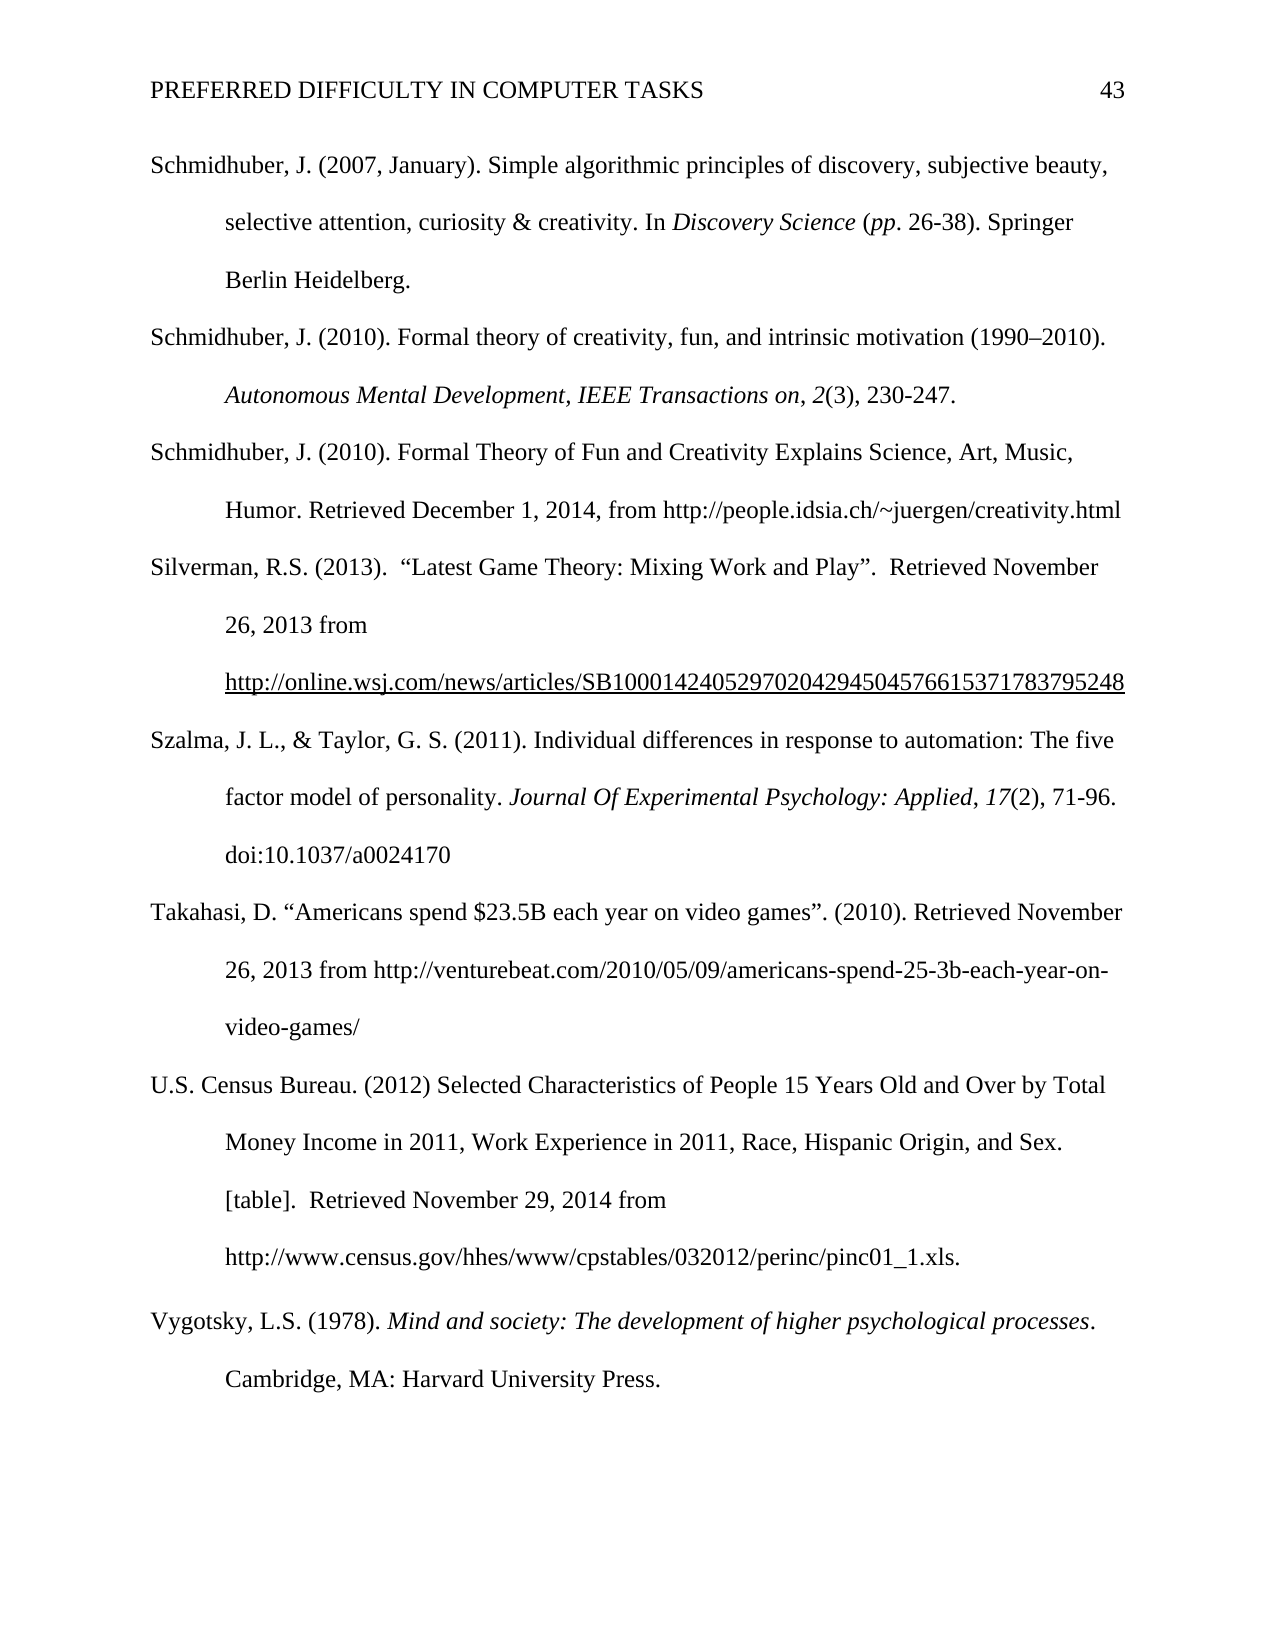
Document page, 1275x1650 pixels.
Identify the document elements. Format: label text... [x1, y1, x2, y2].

text Schmidhuber, J. (2007, January). Simple algorithmic principles of discovery, subjective beauty, selective attention, curiosity & creativity. In Discovery Science (pp. 26-38). Springer Berlin Heidelberg. [150, 150, 1125, 294]
text Vygotsky, L.S. (1978). Mind and society: The development of higher psychological processes. Cambridge, MA: Harvard University Press. [150, 1306, 1125, 1392]
text U.S. Census Bureau. (2012) Selected Characteristics of People 15 Years Old and Over by Total Money Income in 2011, Work Experience in 2011, Race, Hispanic Origin, and Sex. [table]. Retrieved November 29, 2014 from http://www.census.gov/hhes/www/cpstables/032012/perinc/pinc01_1.xls. [150, 1070, 1125, 1271]
text Silverman, R.S. (2013). “Latest Game Theory: Mixing Work and Play”. Retrieved November 26, 2013 from http://online.wsj.com/news/articles/SB10001424052970204294504576615371783795248 [150, 552, 1125, 696]
text Szalma, J. L., & Taylor, G. S. (2011). Individual differences in response to automation: The five factor model of personality. Journal Of Experimental Psychology: Applied, 17(2), 71-96. doi:10.1037/a0024170 [150, 725, 1125, 869]
text Schmidhuber, J. (2010). Formal theory of creativity, fun, and intrinsic motivation (1990–2010). Autonomous Mental Development, IEEE Transactions on, 2(3), 230-247. [150, 322, 1125, 409]
text Takahasi, D. “Americans spend $23.5B each year on video games”. (2010). Retrieved November 26, 2013 from http://venturebeat.com/2010/05/09/americans-spend-25-3b-each-year-on-video-games/ [150, 897, 1125, 1041]
text Schmidhuber, J. (2010). Formal Theory of Fun and Creativity Explains Science, Art, Music, Humor. Retrieved December 1, 2014, from http://people.idsia.ch/~juergen/creativity.html [150, 437, 1125, 524]
